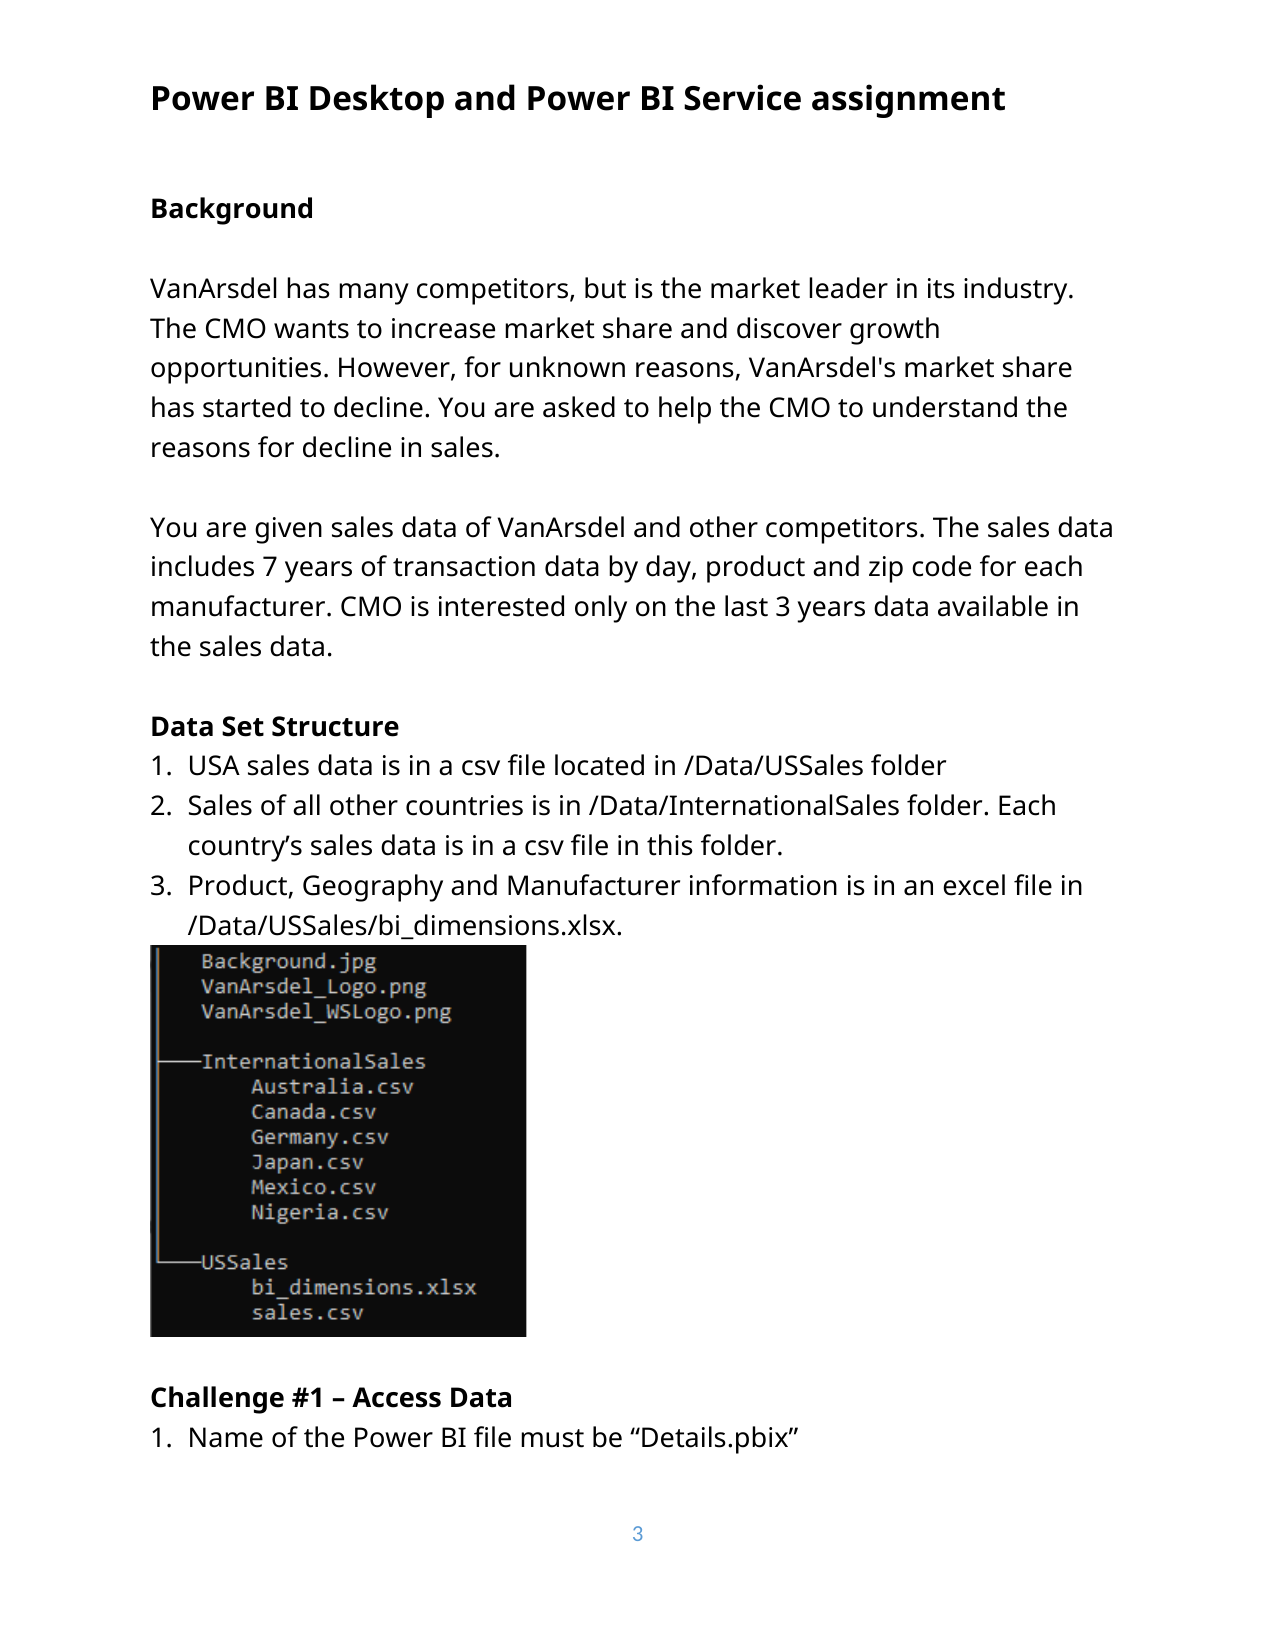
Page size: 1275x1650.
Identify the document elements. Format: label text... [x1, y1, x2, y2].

text Data Set Structure [150, 707, 1125, 744]
list Product, Geography and Manufacturer information is in an excel file in /Data/USSales/bi_dimensions.xlsx. [150, 866, 1125, 943]
text You are given sales data of VanArsdel and other competitors. The sales data includes 7 years of transaction data by day, product and zip code for each manufacturer. CMO is interested only on the last 3 years data available in the sales data. [150, 508, 1125, 664]
text VanArsdel has many competitors, but is the market leader in its industry. The CMO wants to increase market share and discover growth opportunities. However, for unknown reasons, VanArsdel's market share has started to decline. You are asked to help the CMO to understand the reasons for decline in sales. [150, 269, 1125, 465]
list Name of the Power BI file must be “Details.pbix” [150, 1418, 1125, 1455]
text Background [150, 190, 1125, 227]
list Sales of all other countries is in /Data/InternationalSales folder. Each country’s sales data is in a csv file in this folder. [150, 787, 1125, 863]
picture [150, 945, 527, 1337]
list USA sales data is in a csv file located in /Data/USSales folder [150, 747, 1125, 784]
text Challenge #1 – Access Data [150, 1378, 1125, 1415]
